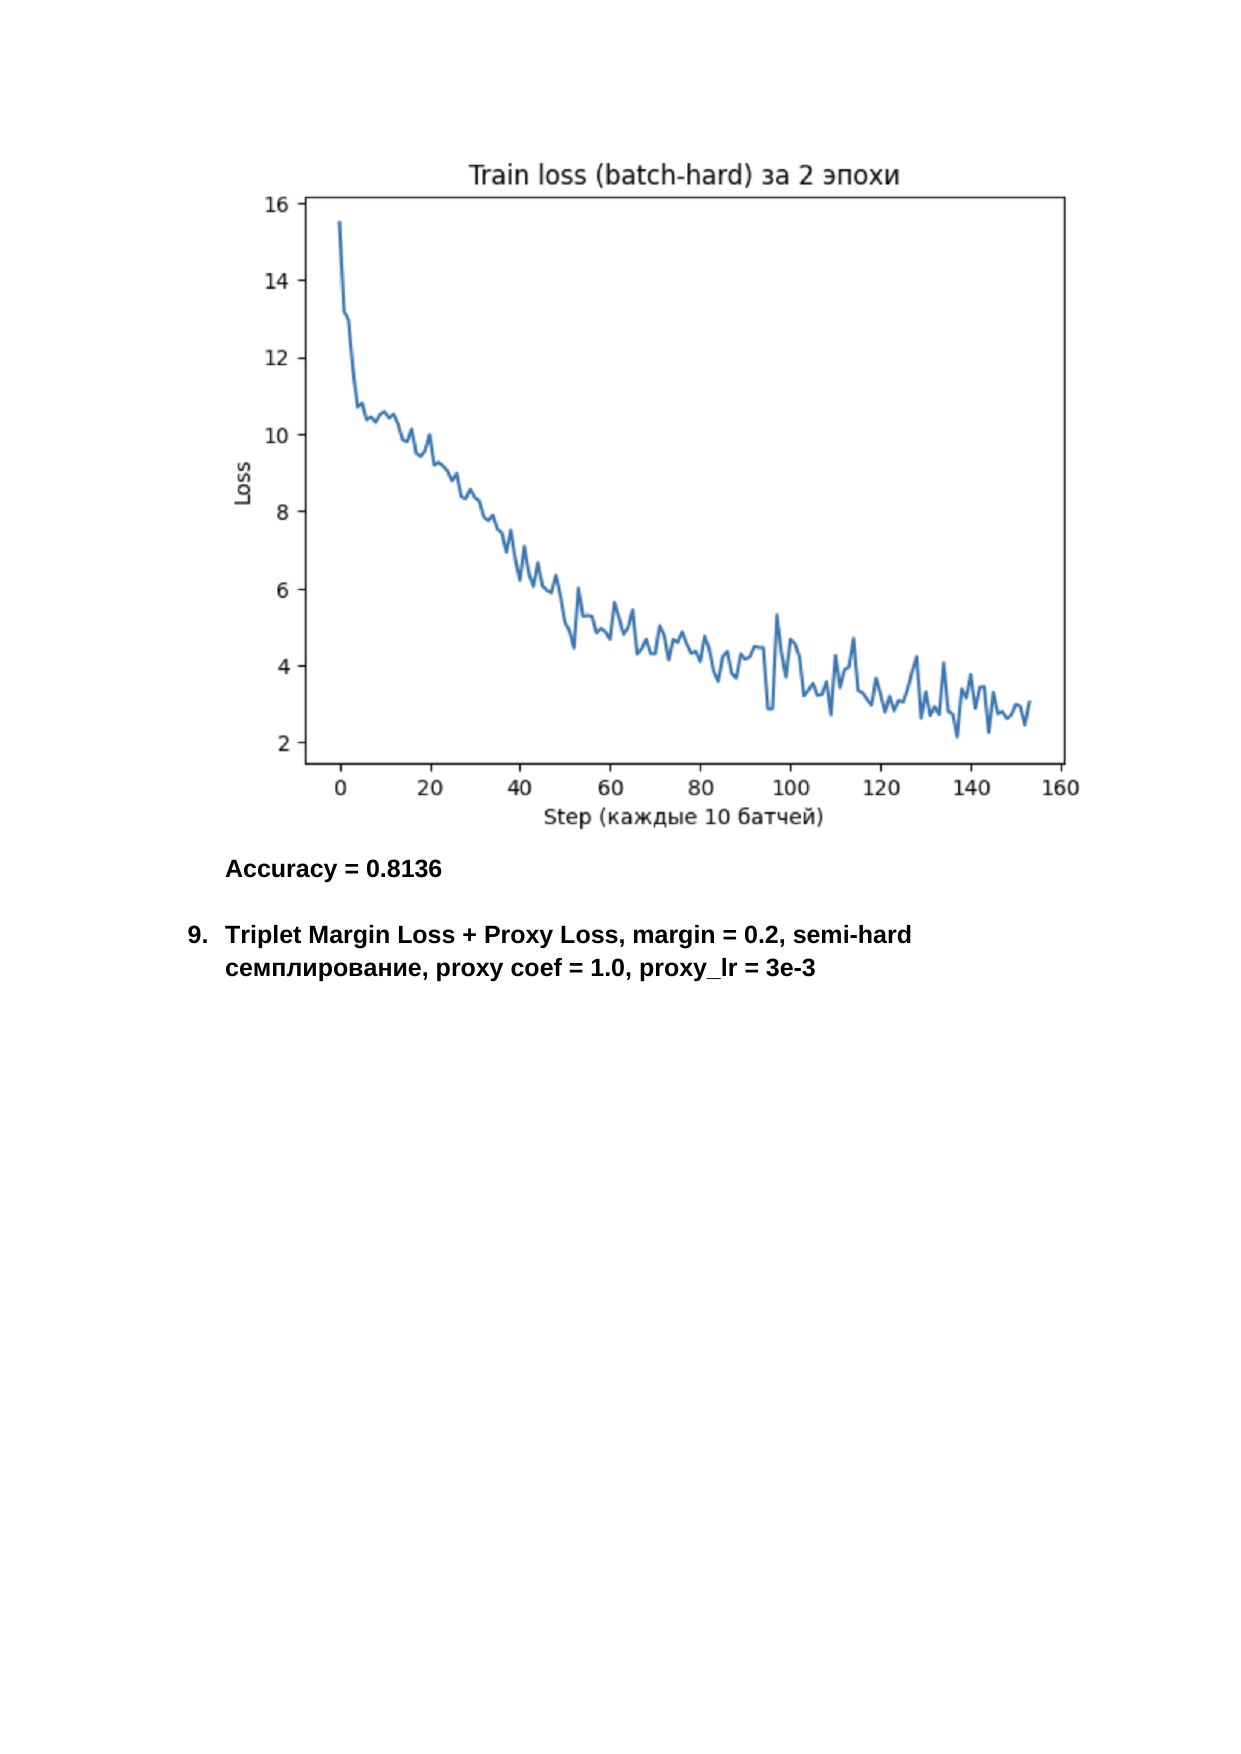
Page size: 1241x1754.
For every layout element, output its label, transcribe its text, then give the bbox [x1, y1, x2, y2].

list Triplet Margin Loss + Proxy Loss, margin = 0.2, semi-hard семплирование, proxy coef = 1.0, proxy_lr = 3e-3 [187, 920, 1090, 982]
text Accuracy = 0.8136 [225, 854, 1090, 883]
picture [225, 150, 1166, 850]
